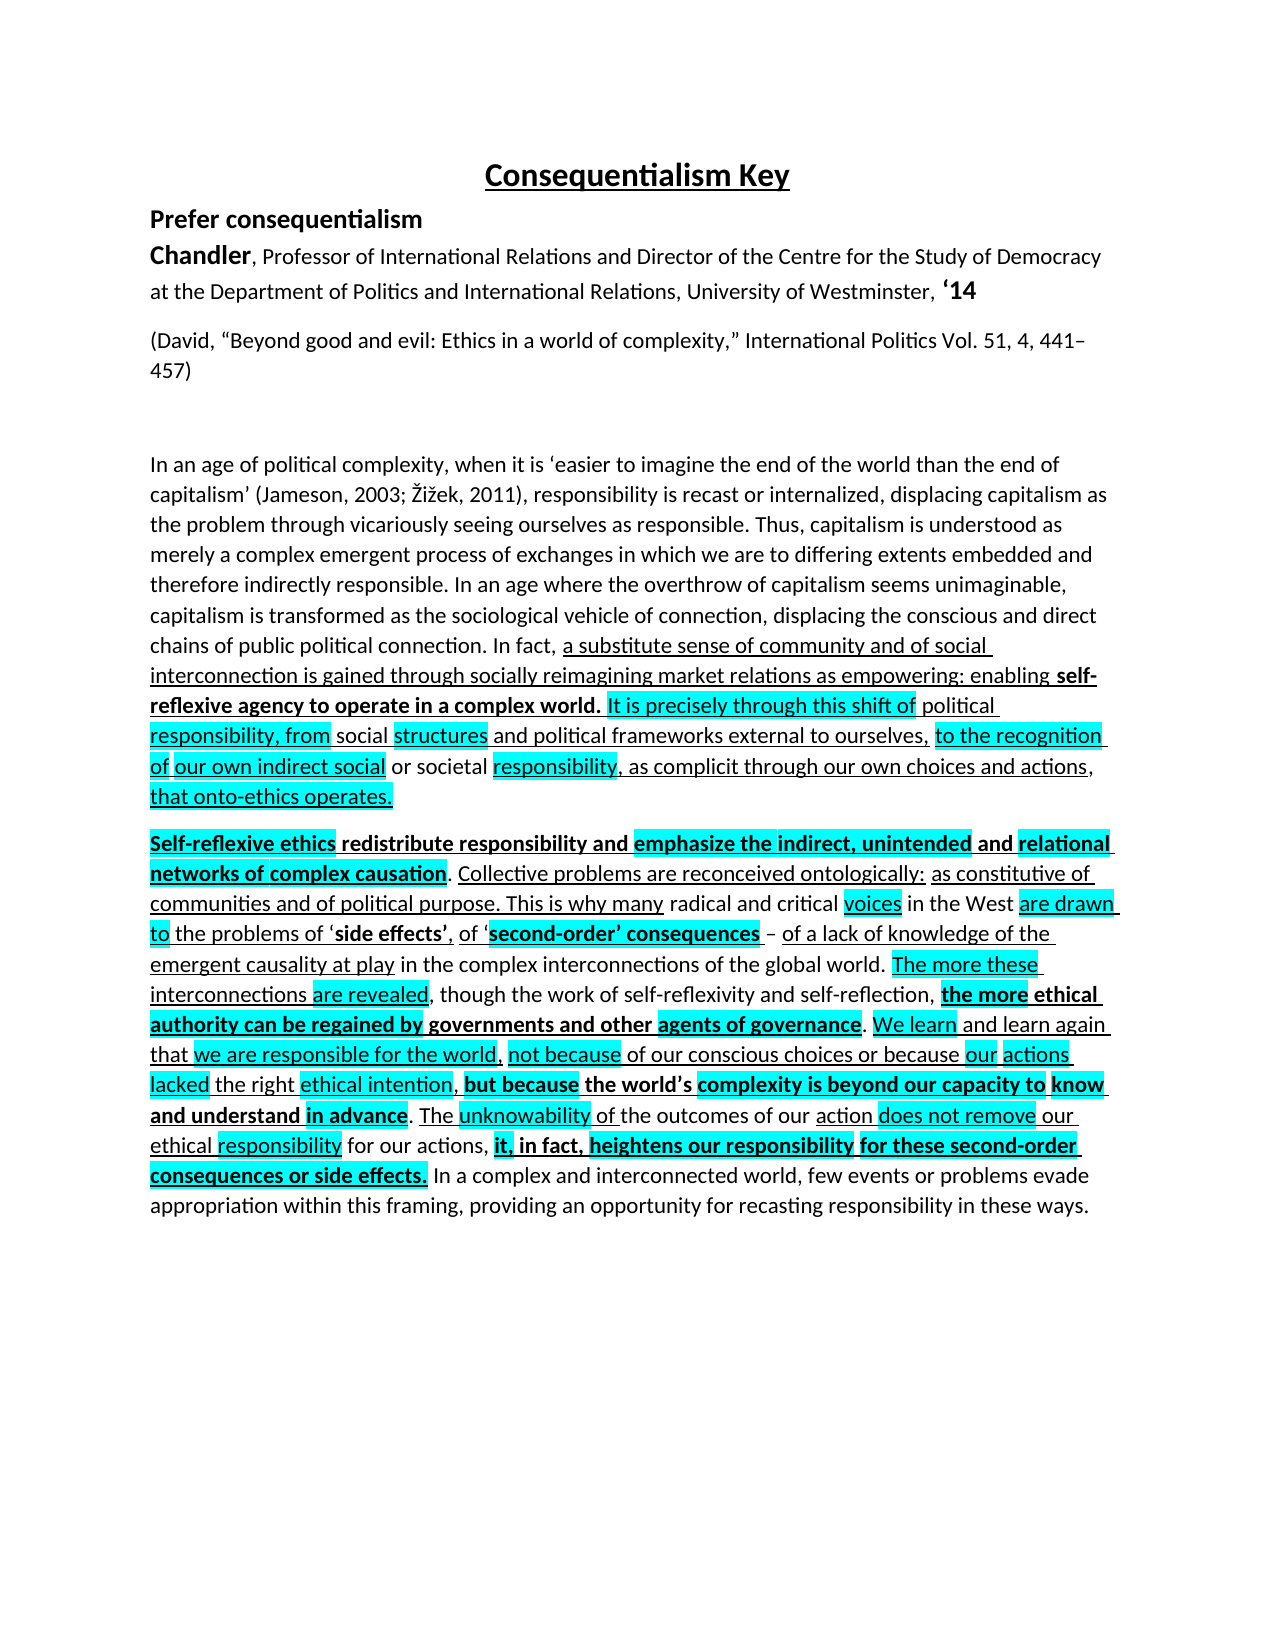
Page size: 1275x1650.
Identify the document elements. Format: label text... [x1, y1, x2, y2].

text Chandler, Professor of International Relations and Director of the Centre for the Study of Democracy at the Department of Politics and International Relations, University of Westminster, ‘14 [150, 238, 1125, 307]
text In an age of political complexity, when it is ‘easier to imagine the end of the world than the end of capitalism’ (Jameson, 2003; Žižek, 2011), responsibility is recast or internalized, displacing capitalism as the problem through vicariously seeing ourselves as responsible. Thus, capitalism is understood as merely a complex emergent process of exchanges in which we are to differing extents embedded and therefore indirectly responsible. In an age where the overthrow of capitalism seems unimaginable, capitalism is transformed as the sociological vehicle of connection, displacing the conscious and direct chains of public political connection. In fact, a substitute sense of community and of social interconnection is gained through socially reimagining market relations as empowering: enabling self-reflexive agency to operate in a complex world. It is precisely through this shift of political responsibility, from social structures and political frameworks external to ourselves, to the recognition of our own indirect social or societal responsibility, as complicit through our own choices and actions, that onto-ethics operates. [150, 450, 1125, 810]
subtitle Prefer consequentialism [150, 202, 1125, 235]
subtitle Consequentialism Key [150, 154, 1125, 195]
text (David, “Beyond good and evil: Ethics in a world of complexity,” International Politics Vol. 51, 4, 441–457) [150, 326, 1125, 384]
text Self-reflexive ethics redistribute responsibility and emphasize the indirect, unintended and relational networks of complex causation. Collective problems are reconceived ontologically: as constitutive of communities and of political purpose. This is why many radical and critical voices in the West are drawn to the problems of ‘side effects’, of ‘second-order’ consequences – of a lack of knowledge of the emergent causality at play in the complex interconnections of the global world. The more these interconnections are revealed, though the work of self-reflexivity and self-reflection, the more ethical authority can be regained by governments and other agents of governance. We learn and learn again that we are responsible for the world, not because of our conscious choices or because our actions lacked the right ethical intention, but because the world’s complexity is beyond our capacity to know and understand in advance. The unknowability of the outcomes of our action does not remove our ethical responsibility for our actions, it, in fact, heightens our responsibility for these second-order consequences or side effects. In a complex and interconnected world, few events or problems evade appropriation within this framing, providing an opportunity for recasting responsibility in these ways. [150, 829, 1125, 1219]
